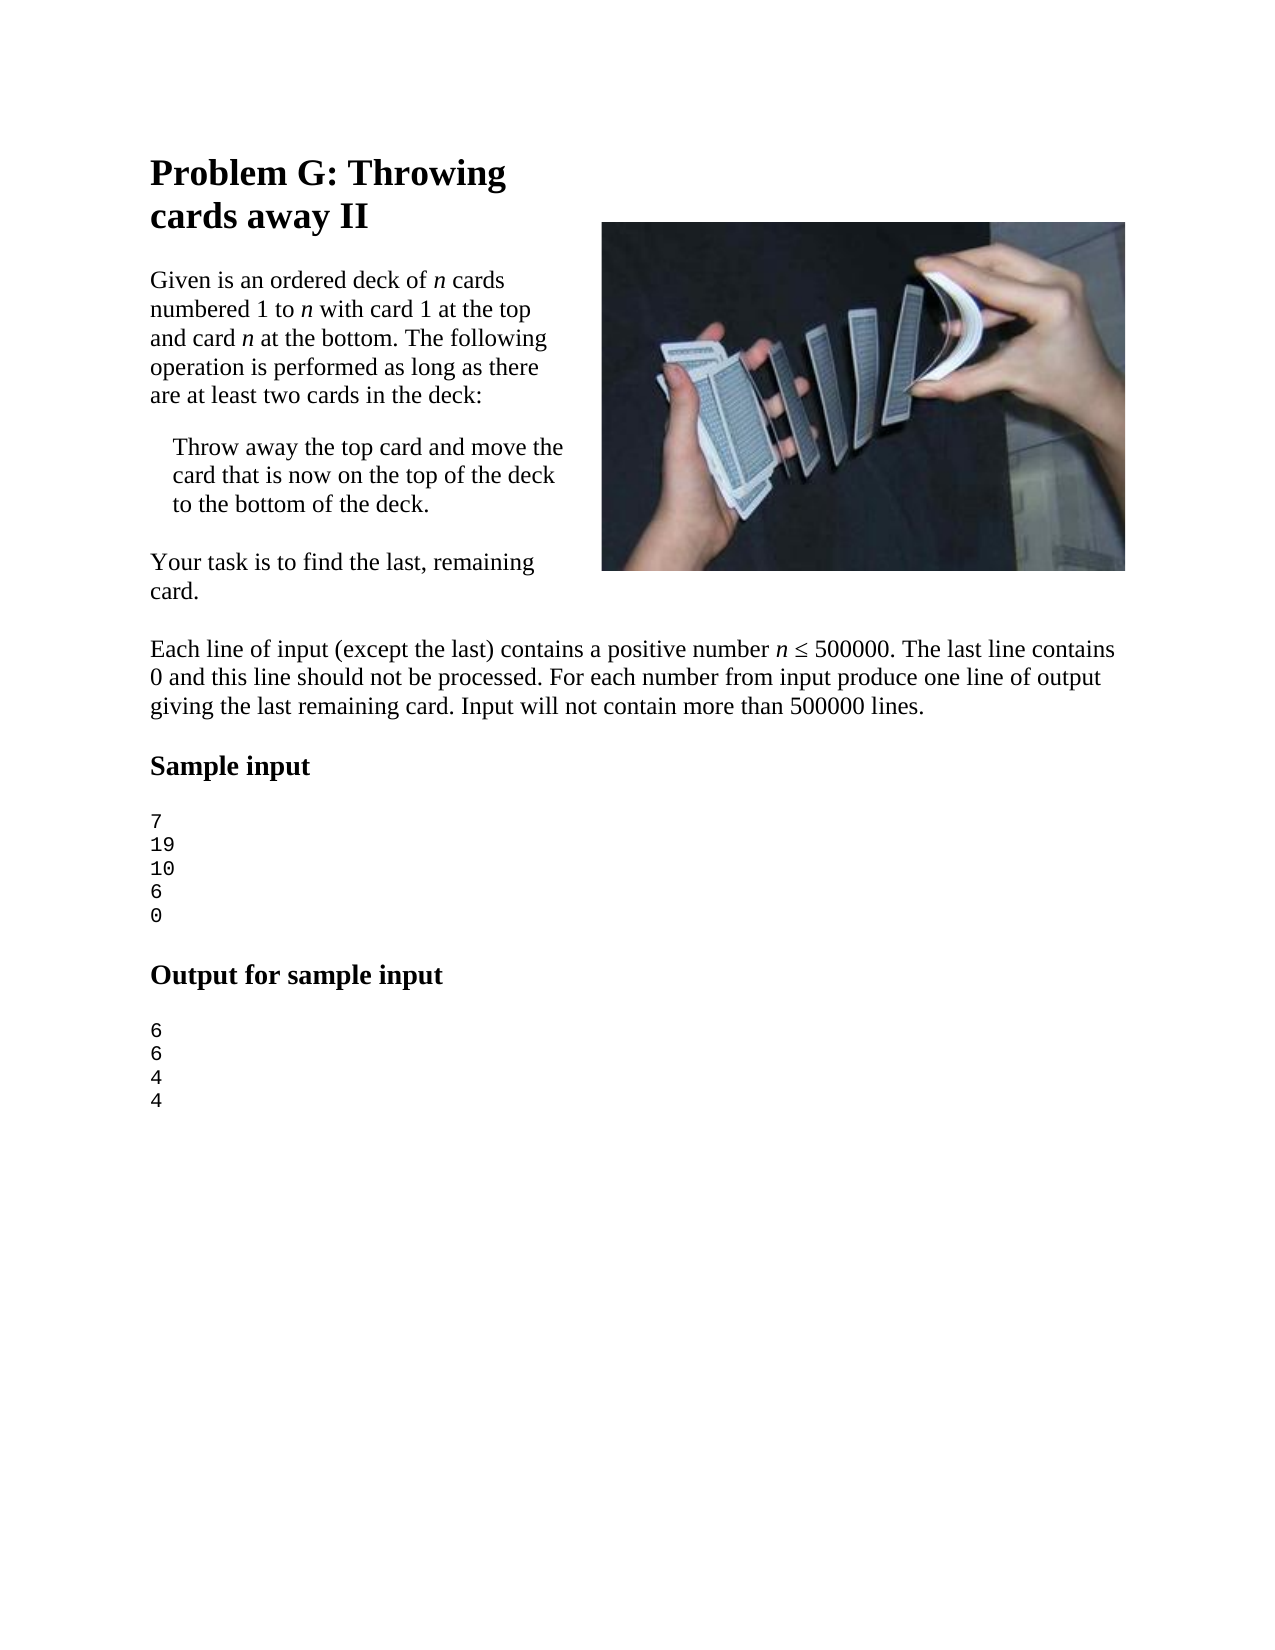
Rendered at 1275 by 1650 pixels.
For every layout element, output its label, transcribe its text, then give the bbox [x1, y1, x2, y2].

text 4 [150, 1091, 1125, 1114]
text 6 [150, 1019, 1125, 1043]
text Each line of input (except the last) contains a positive number n ≤ 500000. The last line contains 0 and this line should not be processed. For each number from input produce one line of output giving the last remaining card. Input will not contain more than 500000 lines. [150, 634, 1125, 720]
text 4 [150, 1067, 1125, 1091]
picture [601, 222, 1125, 571]
text Sample input [150, 749, 1125, 781]
text Given is an ordered deck of n cards numbered 1 to n with card 1 at the top and card n at the bottom. The following operation is performed as long as there are at least two cards in the deck: [150, 265, 601, 409]
text Throw away the top card and move the card that is now on the top of the deck to the bottom of the deck. [172, 432, 601, 518]
text Your task is to find the last, remaining card. [150, 547, 1125, 604]
text 0 [150, 905, 1125, 929]
text Problem G: Throwing cards away II [150, 150, 1125, 236]
text 19 [150, 834, 1125, 858]
text 10 [150, 858, 1125, 882]
text 7 [150, 811, 1125, 834]
text Output for sample input [150, 958, 1125, 990]
text 6 [150, 882, 1125, 905]
text 6 [150, 1043, 1125, 1067]
